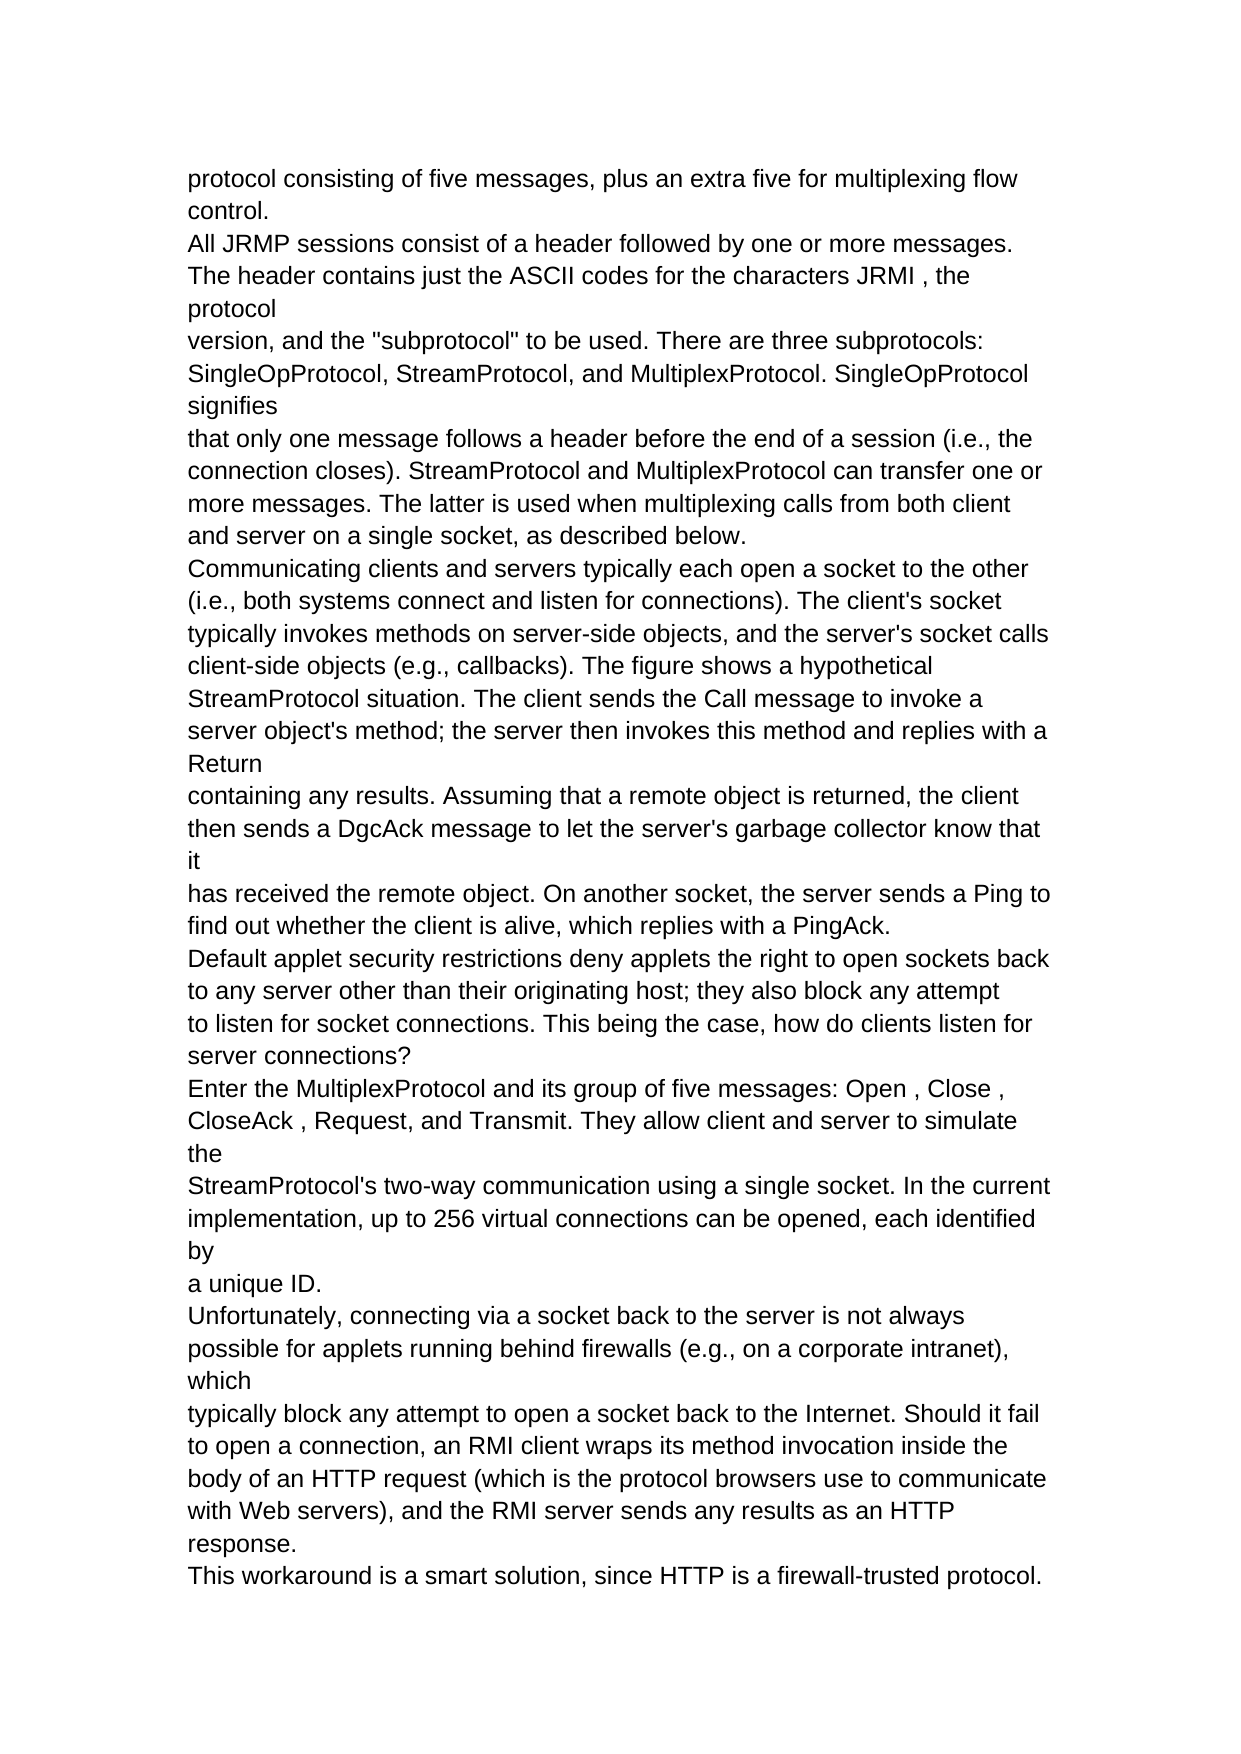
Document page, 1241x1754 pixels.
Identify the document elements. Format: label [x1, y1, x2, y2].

text [187, 162, 1053, 1592]
